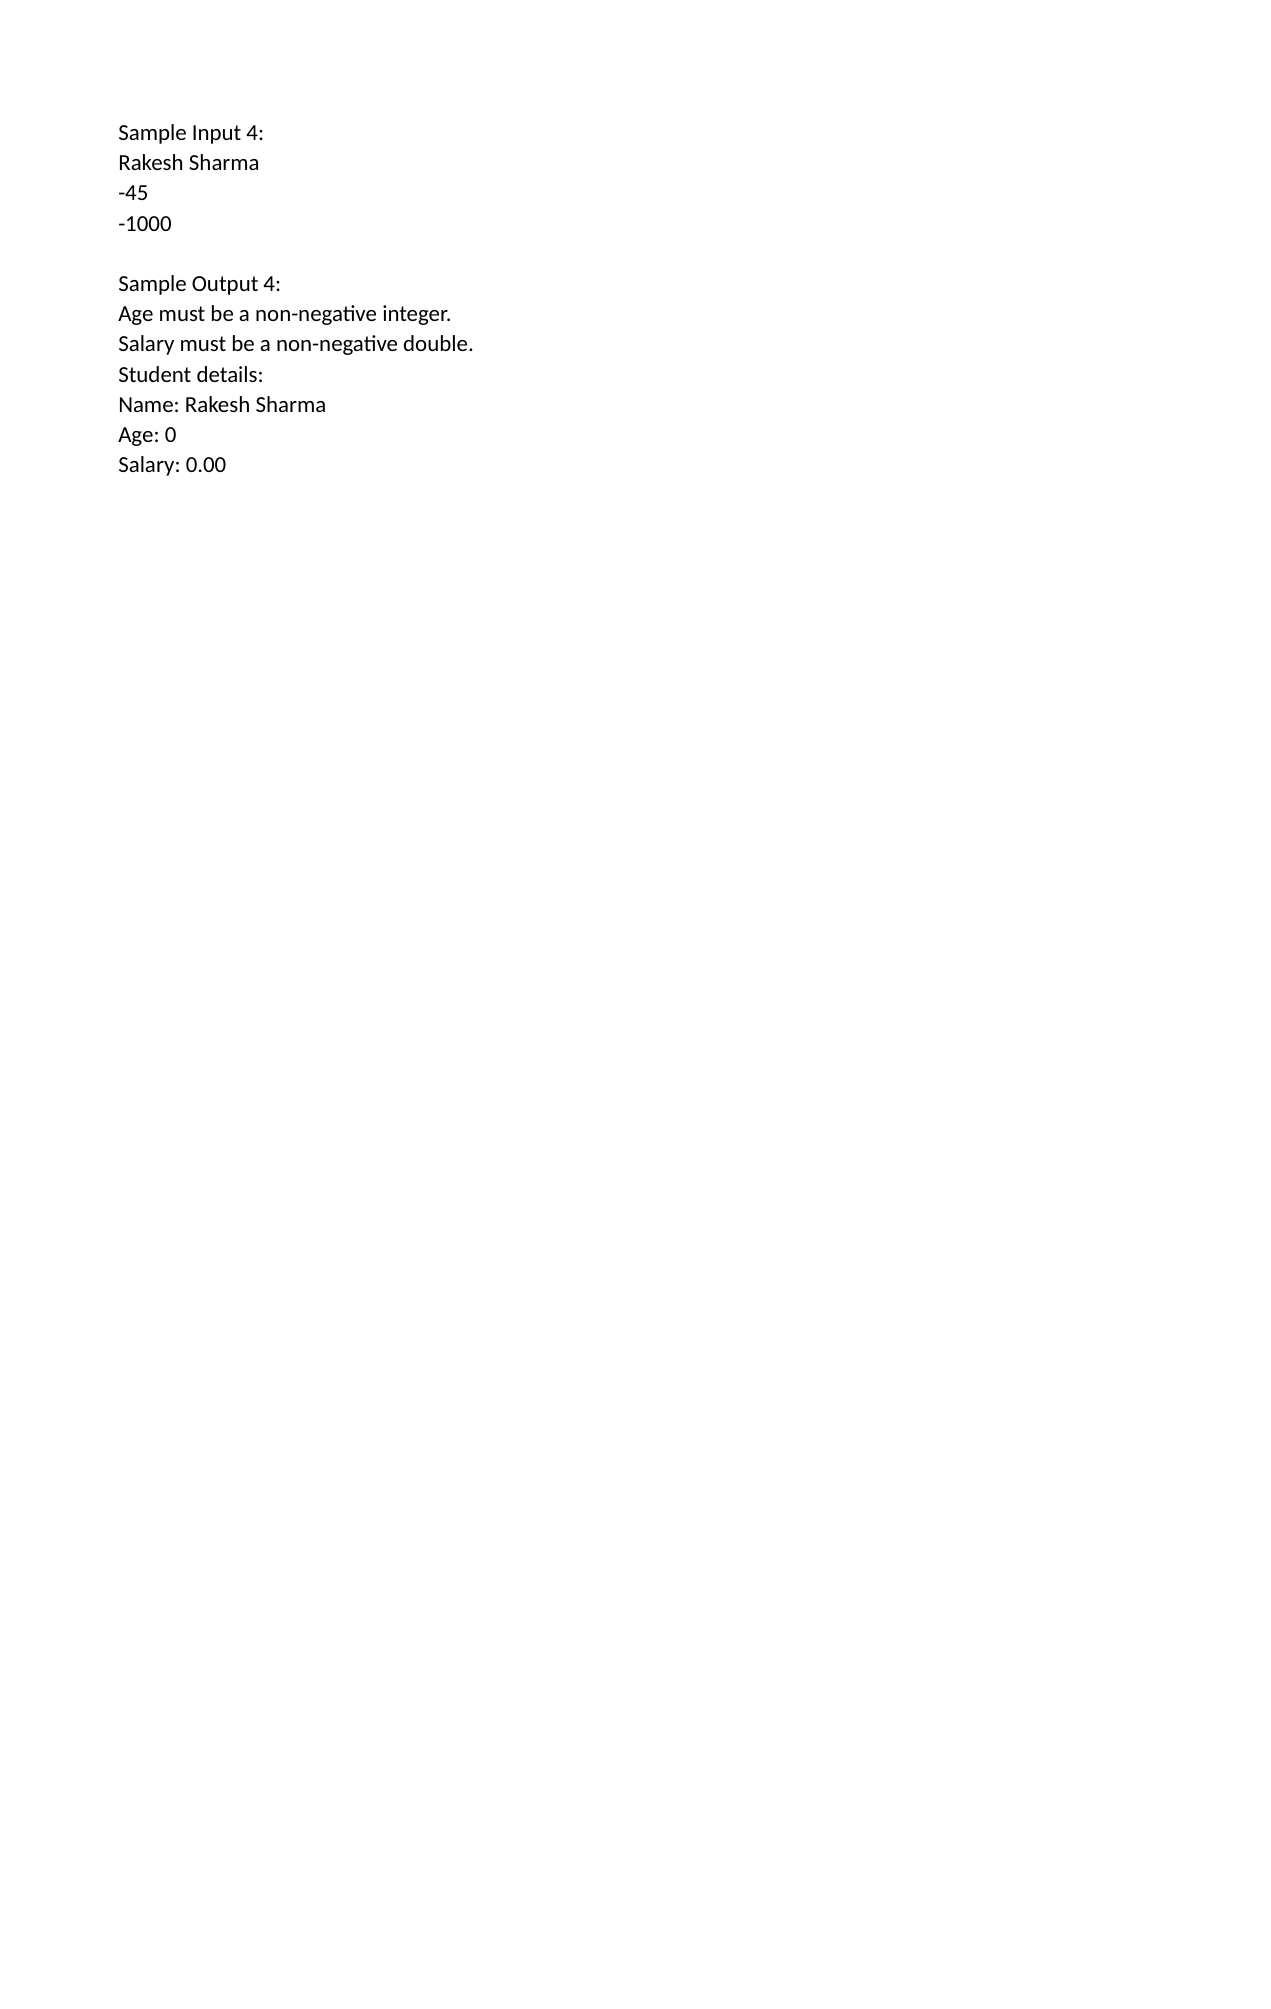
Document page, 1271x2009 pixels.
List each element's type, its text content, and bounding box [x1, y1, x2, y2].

text -45 [118, 178, 1153, 207]
text Salary must be a non-negative double. [118, 329, 1153, 358]
text Rakesh Sharma [118, 148, 1153, 176]
text Name: Rakesh Sharma [118, 390, 1153, 418]
text -1000 [118, 209, 1153, 237]
text Sample Input 4: [118, 118, 1153, 146]
text Age: 0 [118, 420, 1153, 448]
text Sample Output 4: [118, 269, 1153, 297]
text Student details: [118, 360, 1153, 388]
text Age must be a non-negative integer. [118, 299, 1153, 327]
text Salary: 0.00 [118, 450, 1153, 478]
